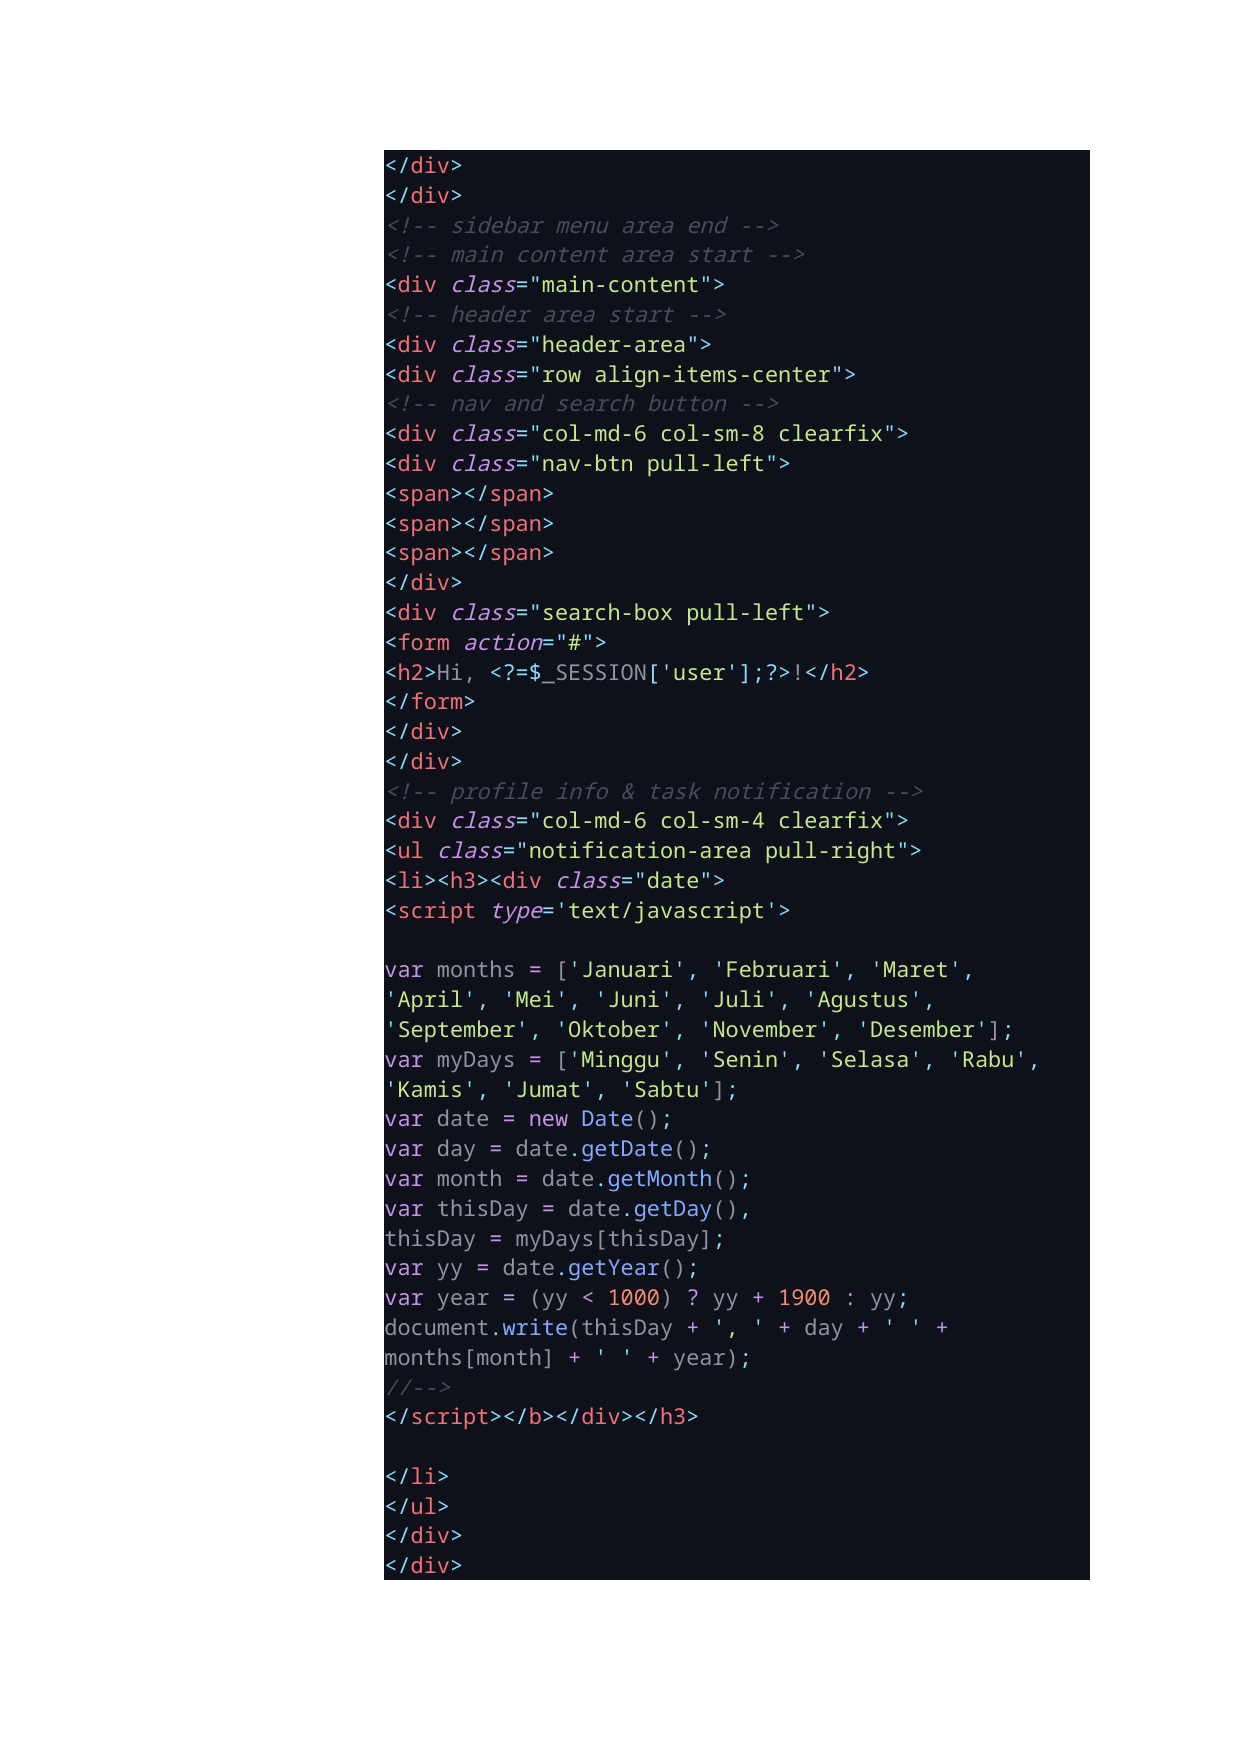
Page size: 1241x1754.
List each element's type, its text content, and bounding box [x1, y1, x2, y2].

text </ul> [384, 1491, 1090, 1520]
text <!-- header area start --> [384, 299, 1090, 329]
text <div class="header-area"> [384, 329, 1090, 358]
text <script type='text/javascript'> [384, 895, 1090, 924]
text <div class="row align-items-center"> [384, 358, 1090, 388]
text </div> [384, 567, 1090, 597]
text </li> [384, 1461, 1090, 1491]
text var yy = date.getYear(); [384, 1252, 1090, 1282]
text </div> [384, 1550, 1090, 1580]
text <div class="main-content"> [384, 269, 1090, 299]
text <!-- nav and search button --> [384, 388, 1090, 418]
text <span></span> [384, 478, 1090, 507]
text var date = new Date(); [384, 1103, 1090, 1133]
text </div> [384, 150, 1090, 180]
text var myDays = ['Minggu', 'Senin', 'Selasa', 'Rabu', 'Kamis', 'Jumat', 'Sabtu']; [384, 1044, 1090, 1103]
text </div> [384, 746, 1090, 776]
text var thisDay = date.getDay(), [384, 1193, 1090, 1222]
text <form action="#"> [384, 627, 1090, 656]
text <li><h3><div class="date"> [384, 865, 1090, 895]
text </div> [384, 716, 1090, 746]
text <ul class="notification-area pull-right"> [384, 835, 1090, 865]
text </script></b></div></h3> [384, 1401, 1090, 1431]
text <span></span> [384, 507, 1090, 537]
text var day = date.getDate(); [384, 1133, 1090, 1163]
text <h2>Hi, <?=$_SESSION['user'];?>!</h2> [384, 656, 1090, 686]
text <div class="col-md-6 col-sm-8 clearfix"> [384, 418, 1090, 448]
text document.write(thisDay + ', ' + day + ' ' + months[month] + ' ' + year); [384, 1312, 1090, 1371]
text var year = (yy < 1000) ? yy + 1900 : yy; [384, 1282, 1090, 1312]
text var month = date.getMonth(); [384, 1163, 1090, 1193]
text </div> [384, 180, 1090, 209]
text thisDay = myDays[thisDay]; [384, 1222, 1090, 1252]
text <!-- sidebar menu area end --> [384, 209, 1090, 239]
text var months = ['Januari', 'Februari', 'Maret', 'April', 'Mei', 'Juni', 'Juli', 'Agustus', 'September', 'Oktober', 'November', 'Desember']; [384, 954, 1090, 1044]
text <span></span> [384, 537, 1090, 567]
text <div class="search-box pull-left"> [384, 597, 1090, 627]
text <!-- main content area start --> [384, 239, 1090, 269]
text </div> [384, 1520, 1090, 1550]
text </form> [384, 686, 1090, 716]
text <div class="nav-btn pull-left"> [384, 448, 1090, 478]
text <!-- profile info & task notification --> [384, 776, 1090, 805]
text <div class="col-md-6 col-sm-4 clearfix"> [384, 805, 1090, 835]
text //--> [384, 1371, 1090, 1401]
